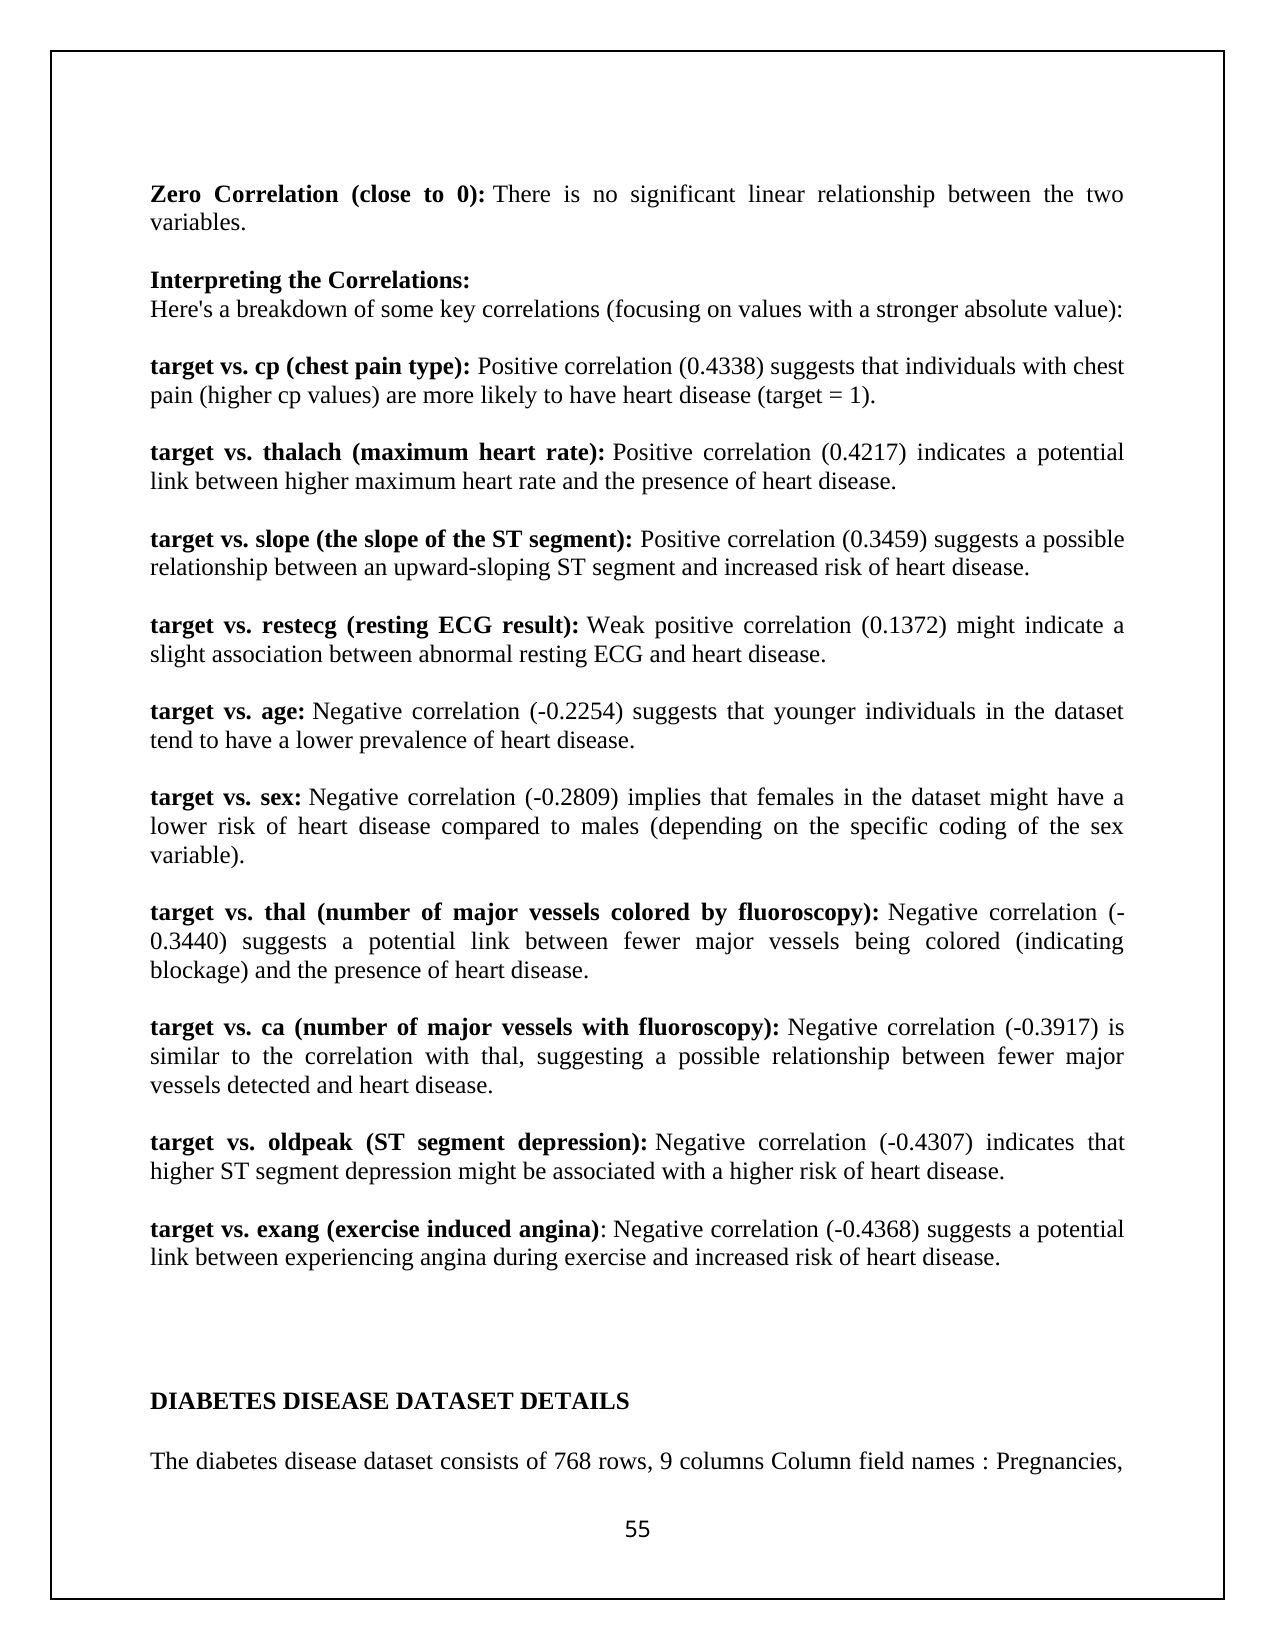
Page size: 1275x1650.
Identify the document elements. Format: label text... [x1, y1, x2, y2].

text target vs. thal (number of major vessels colored by fluoroscopy): Negative correlation (-0.3440) suggests a potential link between fewer major vessels being colored (indicating blockage) and the presence of heart disease. [150, 897, 1125, 984]
text target vs. restecg (resting ECG result): Weak positive correlation (0.1372) might indicate a slight association between abnormal resting ECG and heart disease. [150, 610, 1125, 667]
text target vs. slope (the slope of the ST segment): Positive correlation (0.3459) suggests a possible relationship between an upward-sloping ST segment and increased risk of heart disease. [150, 524, 1125, 581]
text target vs. exang (exercise induced angina): Negative correlation (-0.4368) suggests a potential link between experiencing angina during exercise and increased risk of heart disease. [150, 1214, 1125, 1271]
text target vs. ca (number of major vessels with fluoroscopy): Negative correlation (-0.3917) is similar to the correlation with thal, suggesting a possible relationship between fewer major vessels detected and heart disease. [150, 1012, 1125, 1099]
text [150, 1446, 1125, 1475]
text target vs. oldpeak (ST segment depression): Negative correlation (-0.4307) indicates that higher ST segment depression might be associated with a higher risk of heart disease. [150, 1127, 1125, 1185]
text target vs. age: Negative correlation (-0.2254) suggests that younger individuals in the dataset tend to have a lower prevalence of heart disease. [150, 696, 1125, 754]
text target vs. cp (chest pain type): Positive correlation (0.4338) suggests that individuals with chest pain (higher cp values) are more likely to have heart disease (target = 1). [150, 351, 1125, 409]
text target vs. sex: Negative correlation (-0.2809) implies that females in the dataset might have a lower risk of heart disease compared to males (depending on the specific coding of the sex variable). [150, 782, 1125, 869]
text Here's a breakdown of some key correlations (focusing on values with a stronger absolute value): [150, 294, 1125, 322]
text Zero Correlation (close to 0): There is no significant linear relationship between the two variables. [150, 179, 1125, 236]
text DIABETES DISEASE DATASET DETAILS [150, 1386, 1125, 1415]
text target vs. thalach (maximum heart rate): Positive correlation (0.4217) indicates a potential link between higher maximum heart rate and the presence of heart disease. [150, 437, 1125, 495]
text Interpreting the Correlations: [150, 265, 1125, 294]
